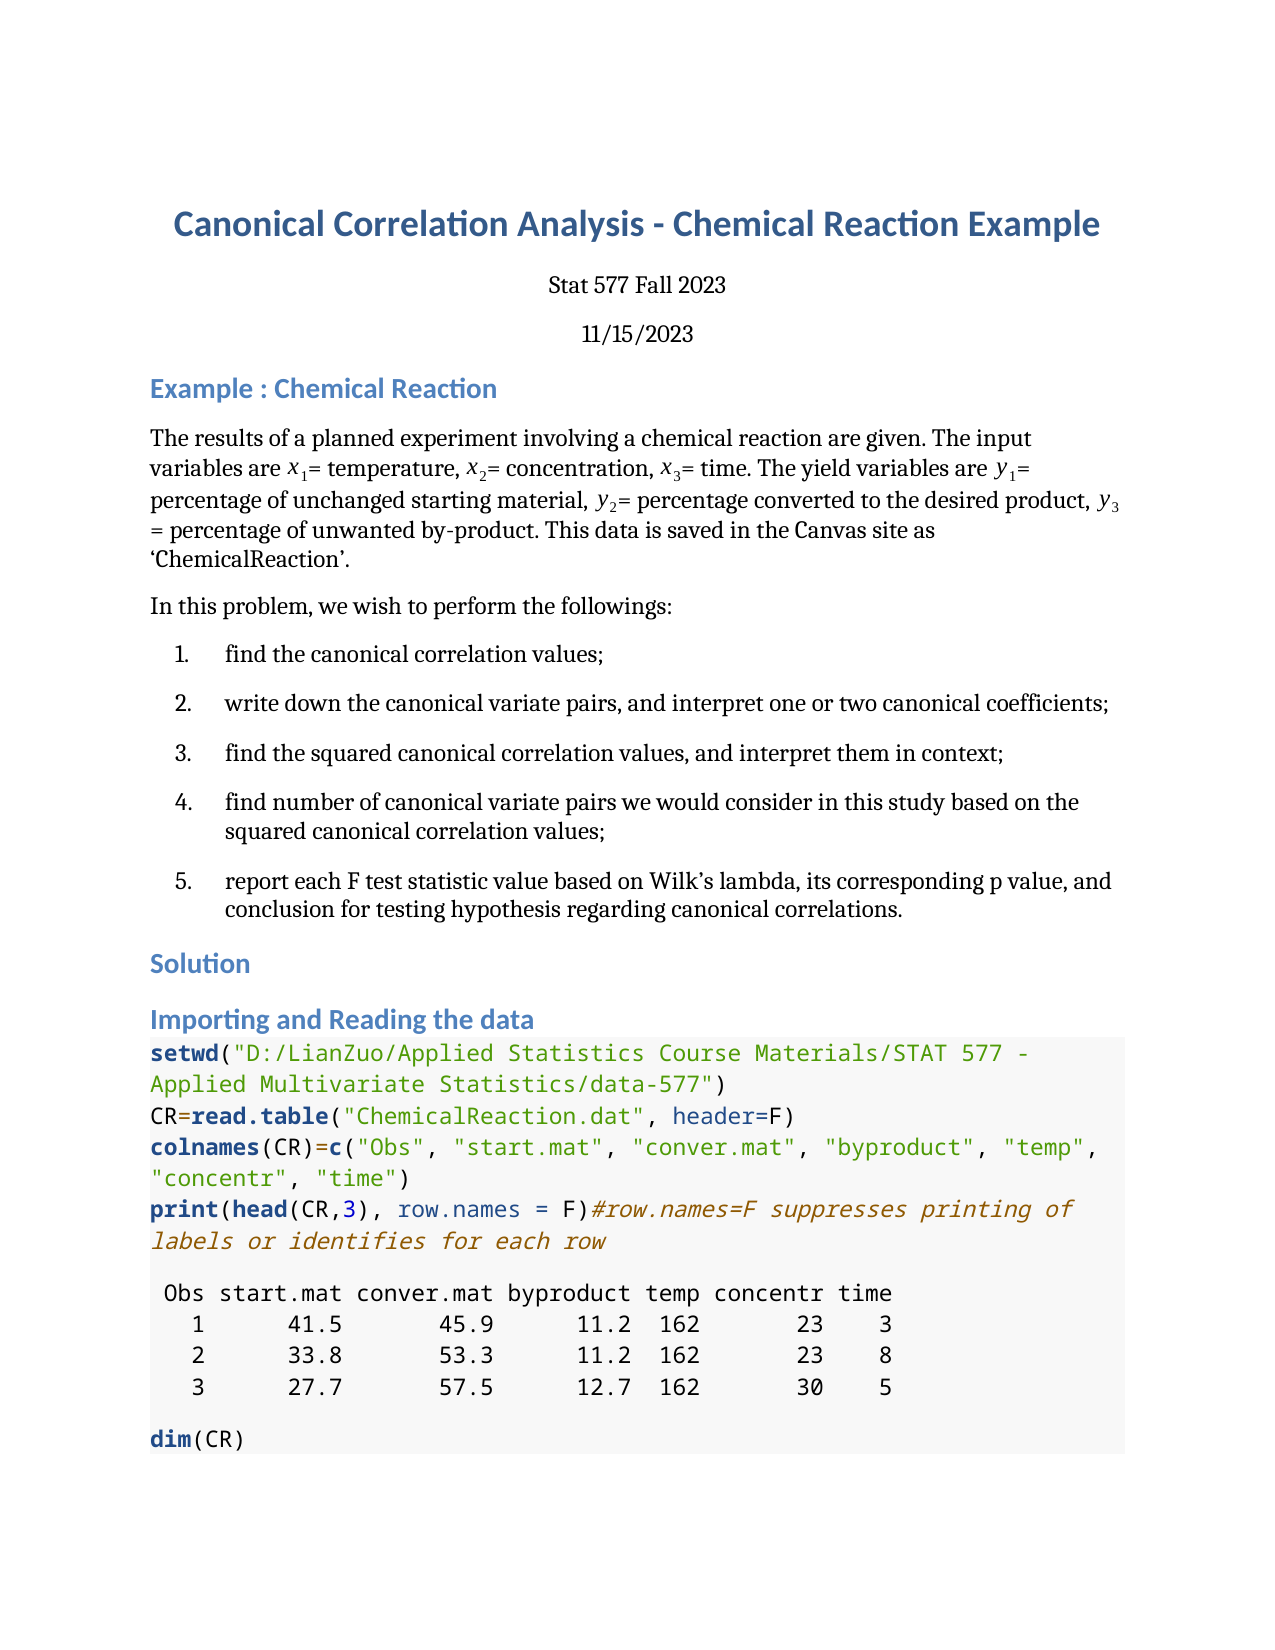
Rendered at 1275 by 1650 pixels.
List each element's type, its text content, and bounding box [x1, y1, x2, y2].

text 11/15/2023 [150, 320, 1125, 349]
list write down the canonical variate pairs, and interpret one or two canonical coefficients; [175, 689, 1125, 718]
text In this problem, we wish to perform the followings: [150, 592, 1125, 621]
list find number of canonical variate pairs we would consider in this study based on the squared canonical correlation values; [175, 788, 1125, 846]
text dim(CR) [150, 1422, 1125, 1454]
title Canonical Correlation Analysis - Chemical Reaction Example [150, 200, 1125, 246]
text Obs start.mat conver.mat byproduct temp concentr time 1 41.5 45.9 11.2 162 23 3 2 33.8 53.3 11.2 162 23 8 3 27.7 57.5 12.7 162 30 5 [150, 1277, 1125, 1402]
list report each F test statistic value based on Wilk’s lambda, its corresponding p value, and conclusion for testing hypothesis regarding canonical correlations. [175, 867, 1125, 924]
subtitle Example : Chemical Reaction [150, 370, 1125, 406]
text Stat 577 Fall 2023 [150, 271, 1125, 299]
subtitle Solution [150, 945, 1125, 981]
list find the squared canonical correlation values, and interpret them in context; [175, 739, 1125, 767]
text setwd("D:/LianZuo/Applied Statistics Course Materials/STAT 577 - Applied Multivariate Statistics/data-577") CR=read.table("ChemicalReaction.dat", header=F) colnames(CR)=c("Obs", "start.mat", "conver.mat", "byproduct", "temp", "concentr", "time") print(head(CR,3), row.names = F)#row.names=F suppresses printing of labels or identifies for each row [150, 1037, 1125, 1256]
text The results of a planned experiment involving a chemical reaction are given. The input variables are = temperature, = concentration, = time. The yield variables are = percentage of unchanged starting material, = percentage converted to the desired product, = percentage of unwanted by-product. This data is saved in the Canvas site as ‘ChemicalReaction’. [150, 424, 1125, 573]
subtitle Importing and Reading the data [150, 1001, 1125, 1037]
list find the canonical correlation values; [175, 639, 1125, 668]
